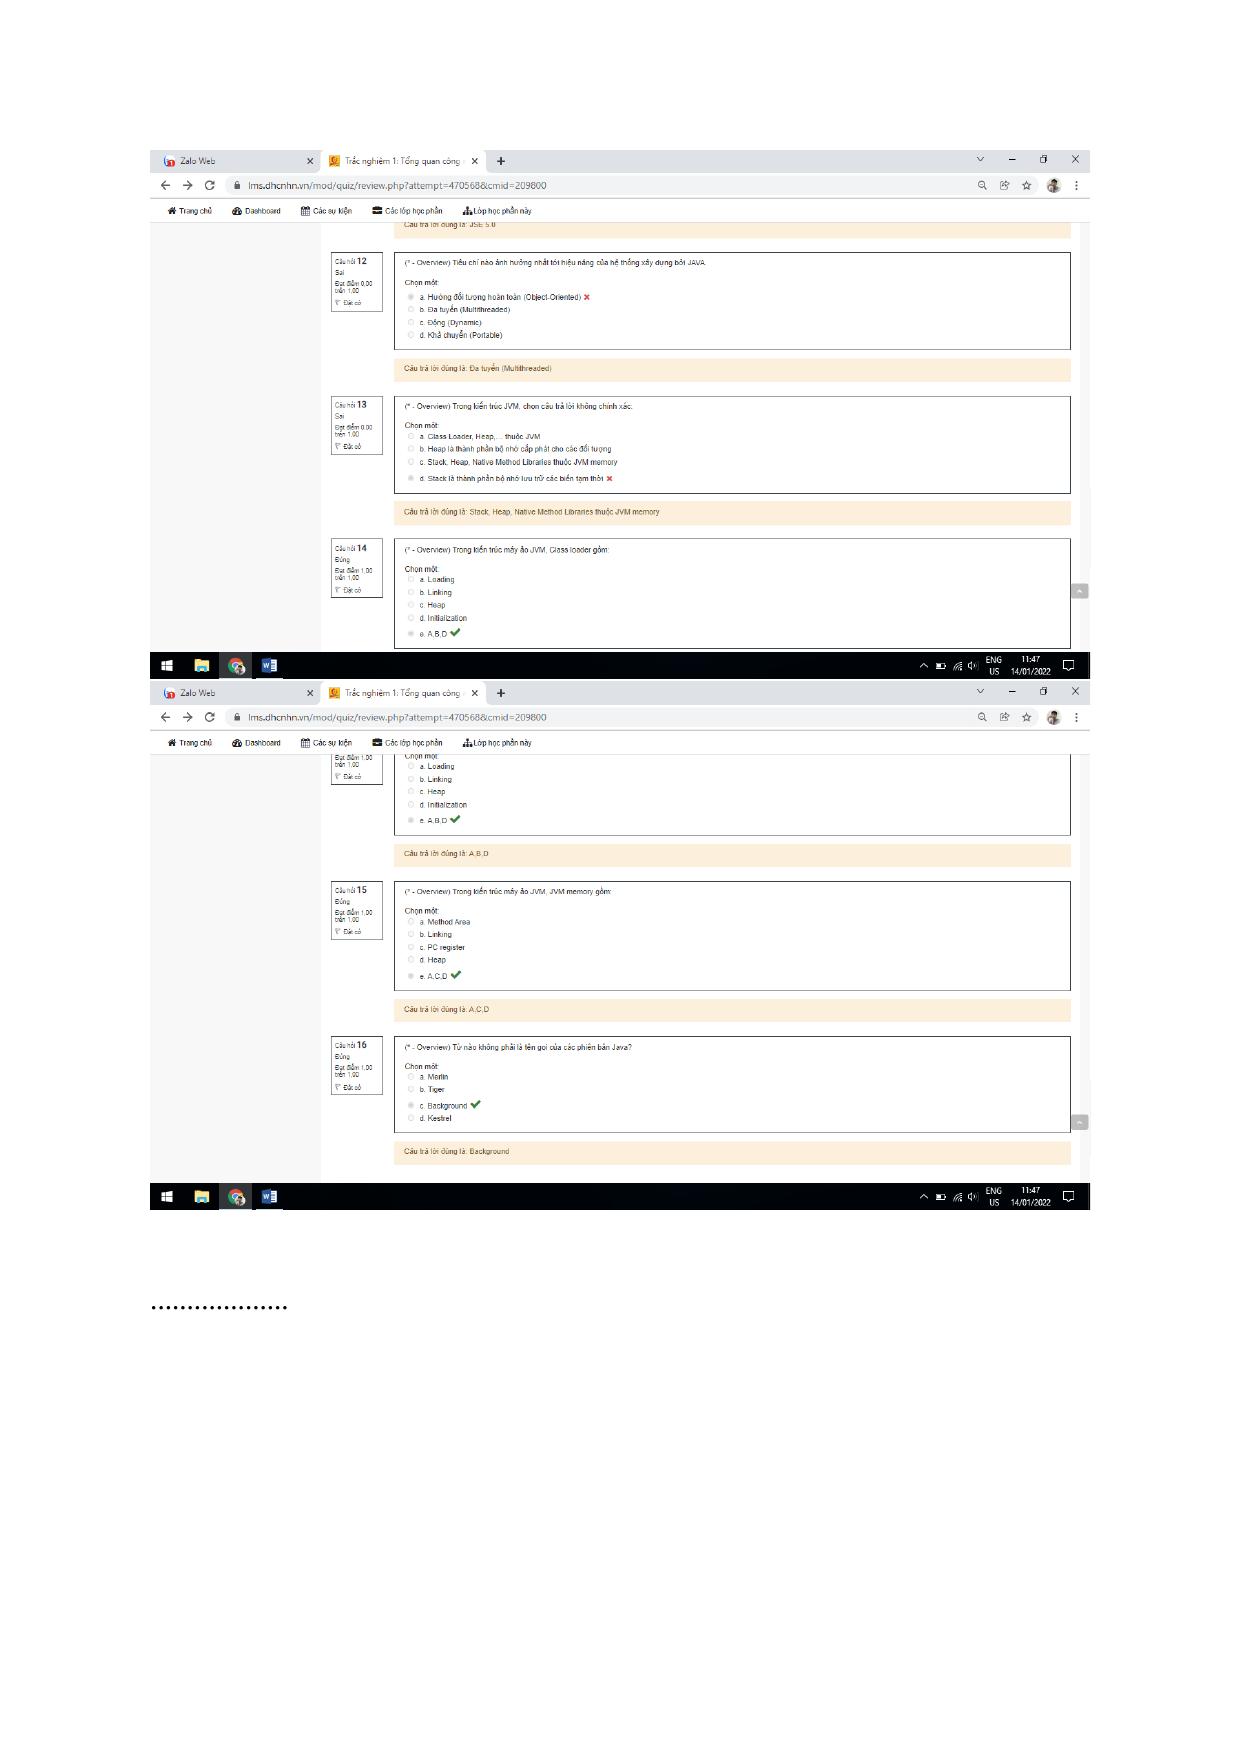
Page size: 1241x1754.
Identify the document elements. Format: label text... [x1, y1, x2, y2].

picture [150, 150, 1091, 679]
text ................... [150, 1282, 1090, 1316]
picture [150, 681, 1091, 1210]
